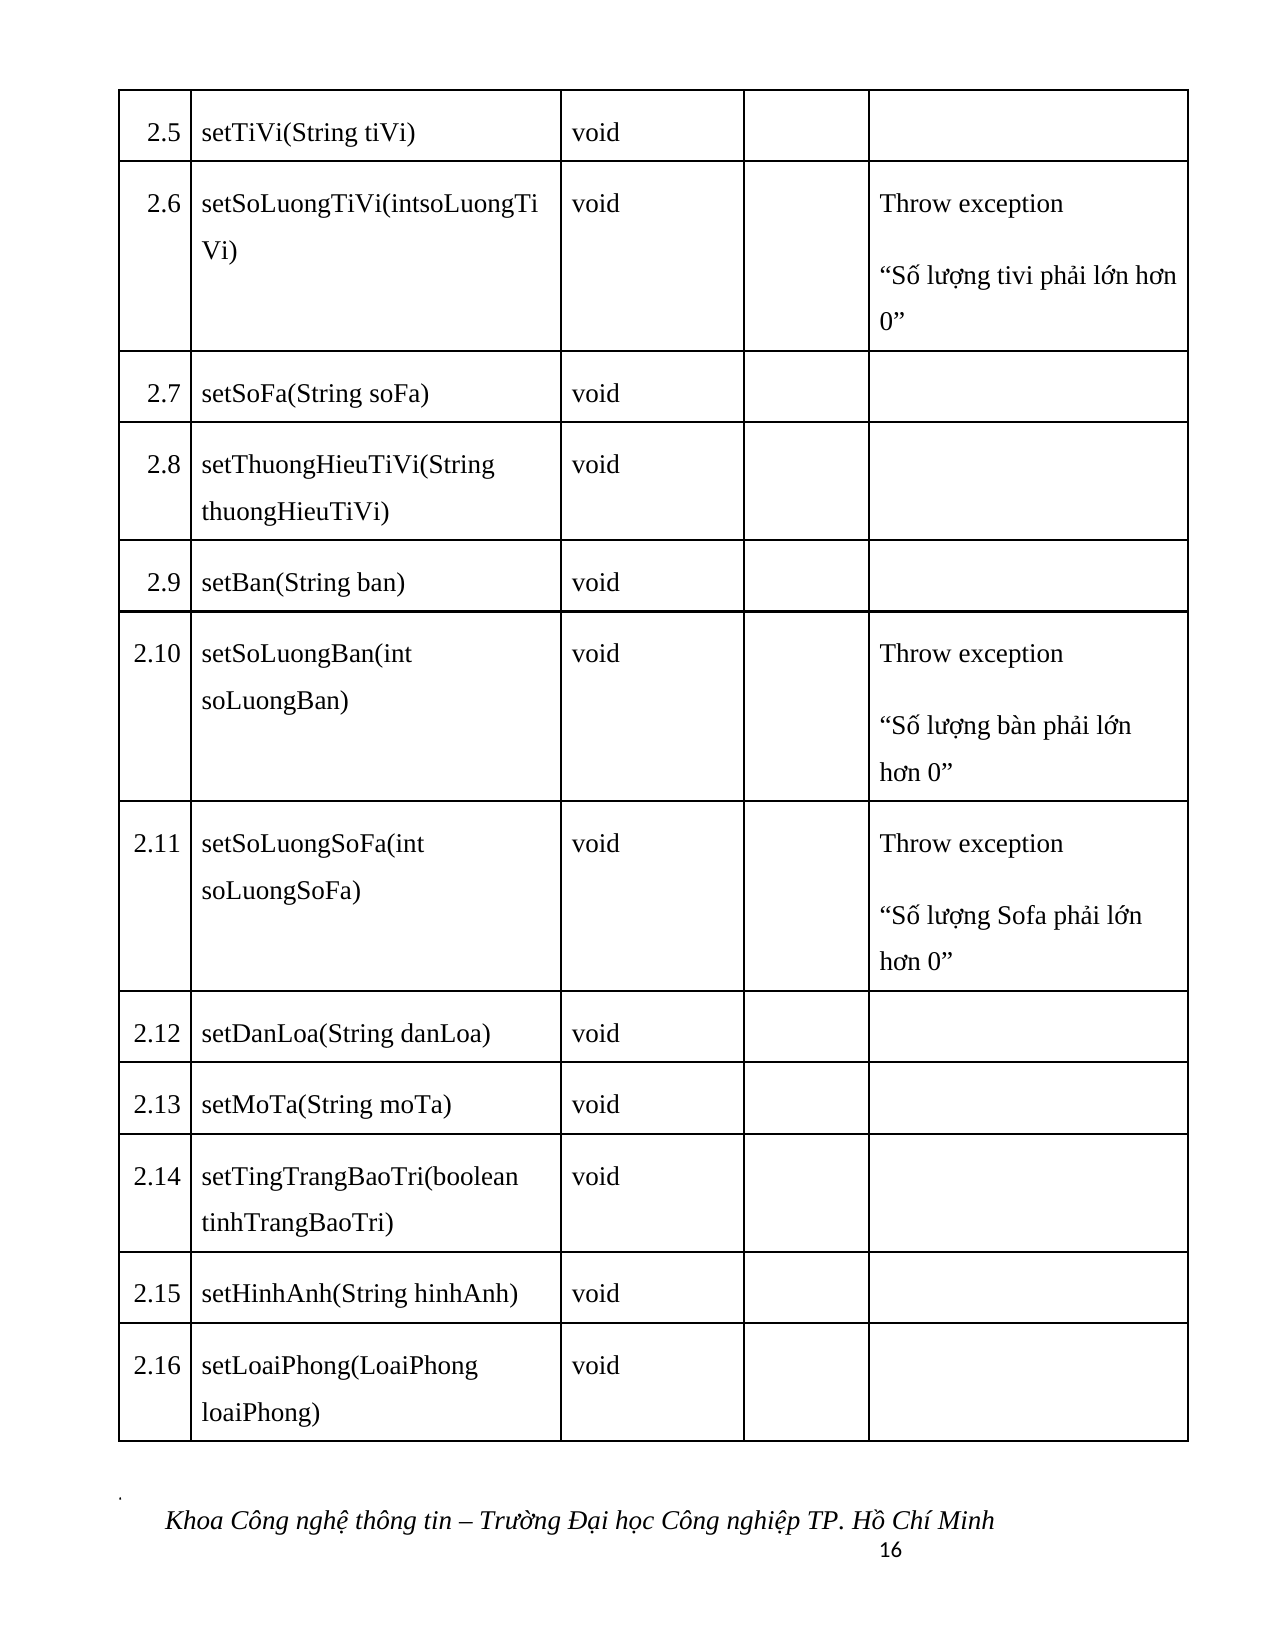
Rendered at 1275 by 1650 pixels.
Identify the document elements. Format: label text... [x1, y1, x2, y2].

table_cell setSoFa(String soFa) [192, 352, 560, 421]
table_cell Throw exception “Số lượng tivi phải lớn hơn 0” [870, 162, 1187, 350]
table_cell 2.6 [120, 162, 190, 350]
table_cell [745, 613, 868, 800]
table_cell [745, 1063, 868, 1132]
table_cell setSoLuongTiVi(intsoLuongTiVi) [192, 162, 560, 350]
table_cell setBan(String ban) [192, 541, 560, 610]
table_cell [870, 1063, 1187, 1132]
table_cell 2.13 [120, 1063, 190, 1132]
table_cell 2.12 [120, 992, 190, 1061]
table_cell void [562, 162, 743, 350]
table_cell void [562, 1135, 743, 1251]
table_cell 2.5 [120, 91, 190, 160]
table_cell [870, 1135, 1187, 1251]
table_cell 2.7 [120, 352, 190, 421]
table_cell [745, 541, 868, 610]
table_cell [870, 1324, 1187, 1440]
table_cell [745, 352, 868, 421]
table_cell [745, 91, 868, 160]
table_cell [870, 91, 1187, 160]
table_cell 2.15 [120, 1253, 190, 1322]
table_cell void [562, 992, 743, 1061]
table_cell void [562, 1253, 743, 1322]
table_cell setLoaiPhong(LoaiPhong loaiPhong) [192, 1324, 560, 1440]
table_cell [745, 423, 868, 539]
table_cell 2.16 [120, 1324, 190, 1440]
table_cell void [562, 91, 743, 160]
table_cell void [562, 352, 743, 421]
table_cell void [562, 423, 743, 539]
table_cell 2.11 [120, 802, 190, 990]
table_cell [745, 1135, 868, 1251]
table_cell setHinhAnh(String hinhAnh) [192, 1253, 560, 1322]
table_cell [870, 541, 1187, 610]
table_cell [745, 992, 868, 1061]
table_cell [870, 1253, 1187, 1322]
table_cell [745, 802, 868, 990]
table_cell [745, 1324, 868, 1440]
table_cell Throw exception “Số lượng bàn phải lớn hơn 0” [870, 613, 1187, 800]
table_cell [870, 352, 1187, 421]
table_cell void [562, 613, 743, 800]
table_cell void [562, 1063, 743, 1132]
table_cell [870, 423, 1187, 539]
table_cell [745, 1253, 868, 1322]
table_cell Throw exception “Số lượng Sofa phải lớn hơn 0” [870, 802, 1187, 990]
table_cell void [562, 802, 743, 990]
table_cell setThuongHieuTiVi(String thuongHieuTiVi) [192, 423, 560, 539]
table_cell setSoLuongBan(int soLuongBan) [192, 613, 560, 800]
table_cell [870, 992, 1187, 1061]
table_cell 2.10 [120, 613, 190, 800]
table_cell [745, 162, 868, 350]
table_cell setTiVi(String tiVi) [192, 91, 560, 160]
table_cell setMoTa(String moTa) [192, 1063, 560, 1132]
table_cell void [562, 541, 743, 610]
table_cell 2.14 [120, 1135, 190, 1251]
table_cell void [562, 1324, 743, 1440]
table_cell setDanLoa(String danLoa) [192, 992, 560, 1061]
table_cell 2.9 [120, 541, 190, 610]
table_cell setTingTrangBaoTri(boolean tinhTrangBaoTri) [192, 1135, 560, 1251]
table_cell 2.8 [120, 423, 190, 539]
table_cell setSoLuongSoFa(int soLuongSoFa) [192, 802, 560, 990]
